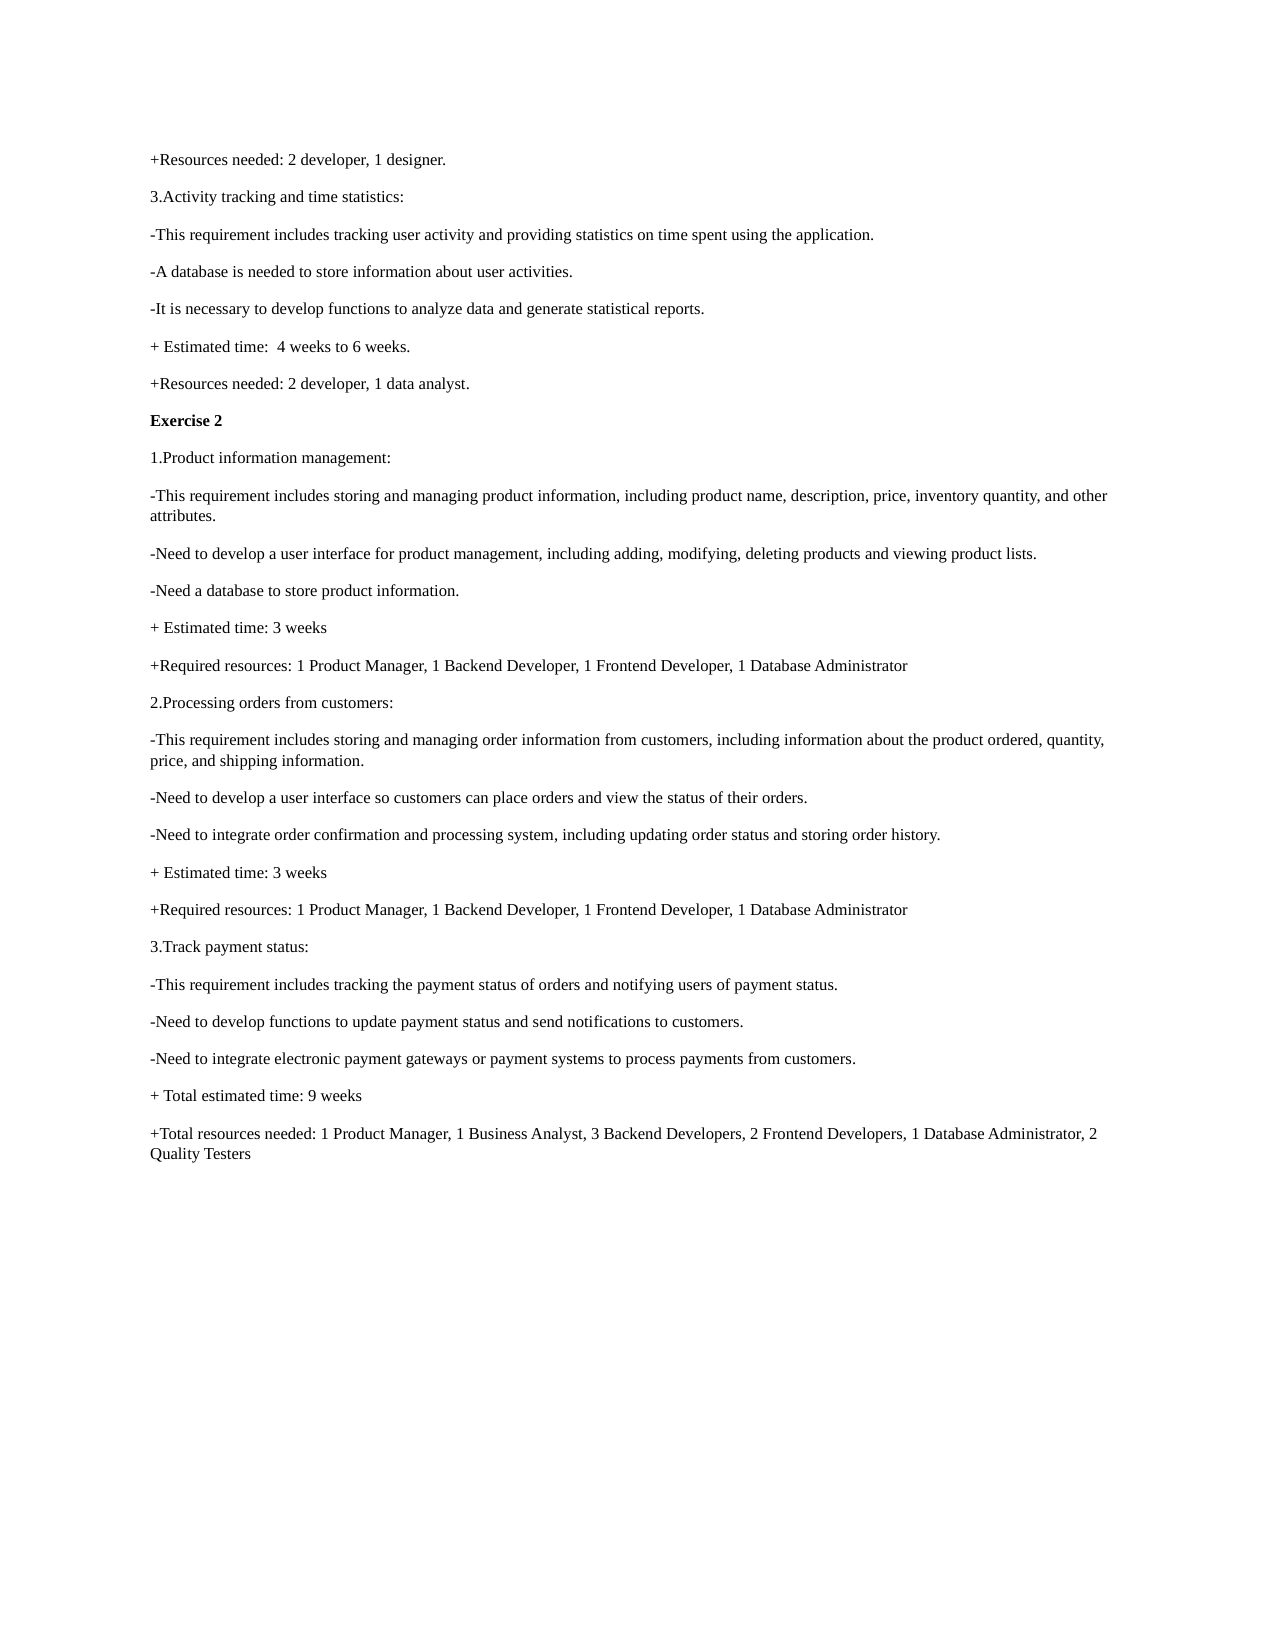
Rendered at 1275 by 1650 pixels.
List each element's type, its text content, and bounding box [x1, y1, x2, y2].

text +Resources needed: 2 developer, 1 designer. [150, 150, 1125, 169]
text -Need to develop a user interface for product management, including adding, modifying, deleting products and viewing product lists. [150, 543, 1125, 563]
text -This requirement includes tracking the payment status of orders and notifying users of payment status. [150, 974, 1125, 993]
text + Estimated time: 4 weeks to 6 weeks. [150, 336, 1125, 356]
text -It is necessary to develop functions to analyze data and generate statistical reports. [150, 299, 1125, 318]
text -Need to integrate order confirmation and processing system, including updating order status and storing order history. [150, 825, 1125, 844]
text -Need to integrate electronic payment gateways or payment systems to process payments from customers. [150, 1049, 1125, 1068]
text -This requirement includes storing and managing product information, including product name, description, price, inventory quantity, and other attributes. [150, 486, 1125, 525]
text + Estimated time: 3 weeks [150, 862, 1125, 882]
text +Required resources: 1 Product Manager, 1 Backend Developer, 1 Frontend Developer, 1 Database Administrator [150, 900, 1125, 919]
text 1.Product information management: [150, 448, 1125, 467]
text 2.Processing orders from customers: [150, 693, 1125, 712]
text -This requirement includes storing and managing order information from customers, including information about the product ordered, quantity, price, and shipping information. [150, 730, 1125, 770]
text -Need to develop functions to update payment status and send notifications to customers. [150, 1012, 1125, 1031]
text 3.Track payment status: [150, 937, 1125, 956]
text +Required resources: 1 Product Manager, 1 Backend Developer, 1 Frontend Developer, 1 Database Administrator [150, 655, 1125, 674]
text +Resources needed: 2 developer, 1 data analyst. [150, 374, 1125, 393]
text -A database is needed to store information about user activities. [150, 262, 1125, 281]
text -Need a database to store product information. [150, 581, 1125, 600]
text 3.Activity tracking and time statistics: [150, 187, 1125, 206]
text -Need to develop a user interface so customers can place orders and view the status of their orders. [150, 788, 1125, 807]
text Exercise 2 [150, 411, 1125, 430]
text -This requirement includes tracking user activity and providing statistics on time spent using the application. [150, 224, 1125, 244]
text + Estimated time: 3 weeks [150, 618, 1125, 637]
text +Total resources needed: 1 Product Manager, 1 Business Analyst, 3 Backend Developers, 2 Frontend Developers, 1 Database Administrator, 2 Quality Testers [150, 1123, 1125, 1163]
text + Total estimated time: 9 weeks [150, 1086, 1125, 1105]
